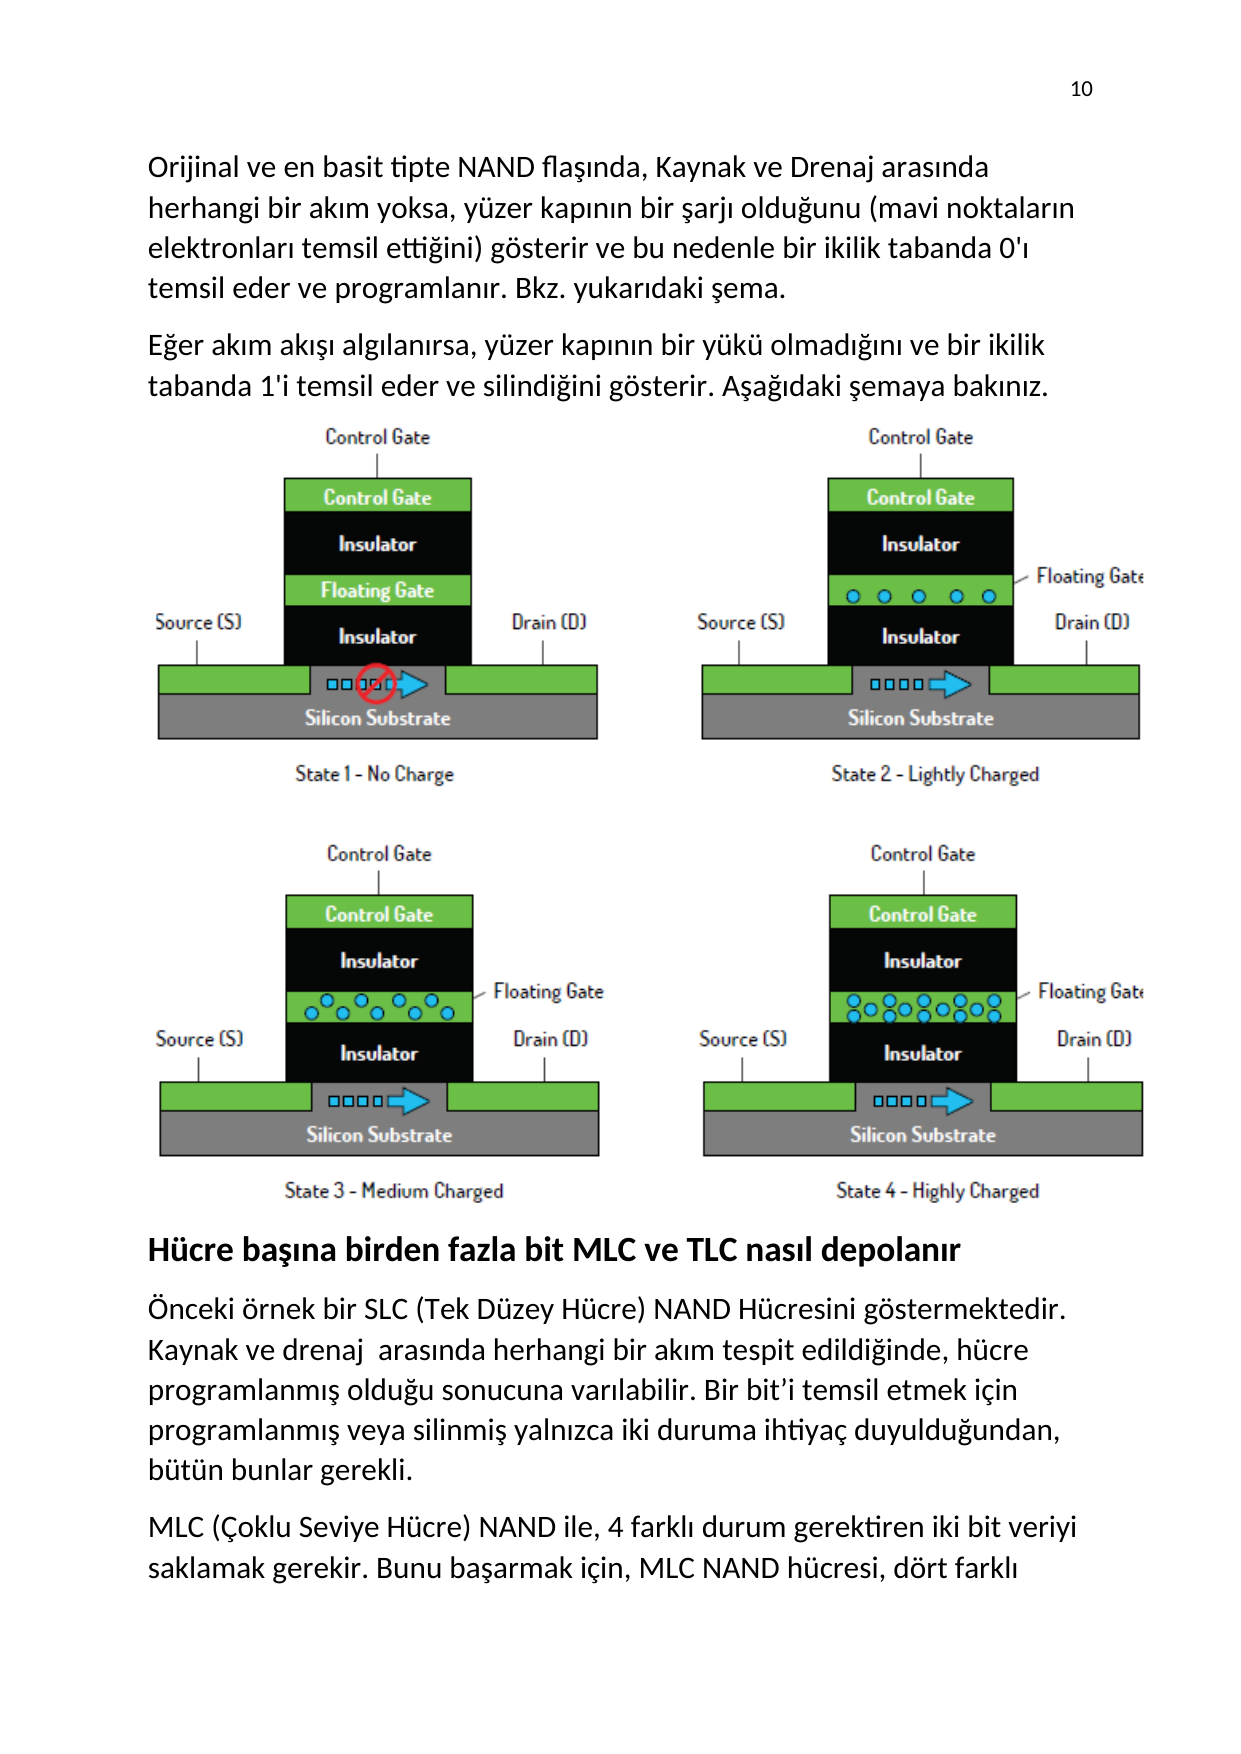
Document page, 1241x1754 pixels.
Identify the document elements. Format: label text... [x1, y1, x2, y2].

text Önceki örnek bir SLC (Tek Düzey Hücre) NAND Hücresini göstermektedir. Kaynak ve drenaj arasında herhangi bir akım tespit edildiğinde, hücre programlanmış olduğu sonucuna varılabilir. Bir bit’i temsil etmek için programlanmış veya silinmiş yalnızca iki duruma ihtiyaç duyulduğundan, bütün bunlar gerekli. [148, 1289, 1093, 1489]
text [148, 1507, 1093, 1586]
text Orijinal ve en basit tipte NAND flaşında, Kaynak ve Drenaj arasında herhangi bir akım yoksa, yüzer kapının bir şarjı olduğunu (mavi noktaların elektronları temsil ettiğini) gösterir ve bu nedenle bir ikilik tabanda 0'ı temsil eder ve programlanır. Bkz. yukarıdaki şema. [148, 148, 1093, 307]
text Hücre başına birden fazla bit MLC ve TLC nasıl depolanır [148, 1227, 1093, 1270]
text Eğer akım akışı algılanırsa, yüzer kapının bir yükü olmadığını ve bir ikilik tabanda 1'i temsil eder ve silindiğini gösterir. Aşağıdaki şemaya bakınız. [148, 326, 1093, 404]
